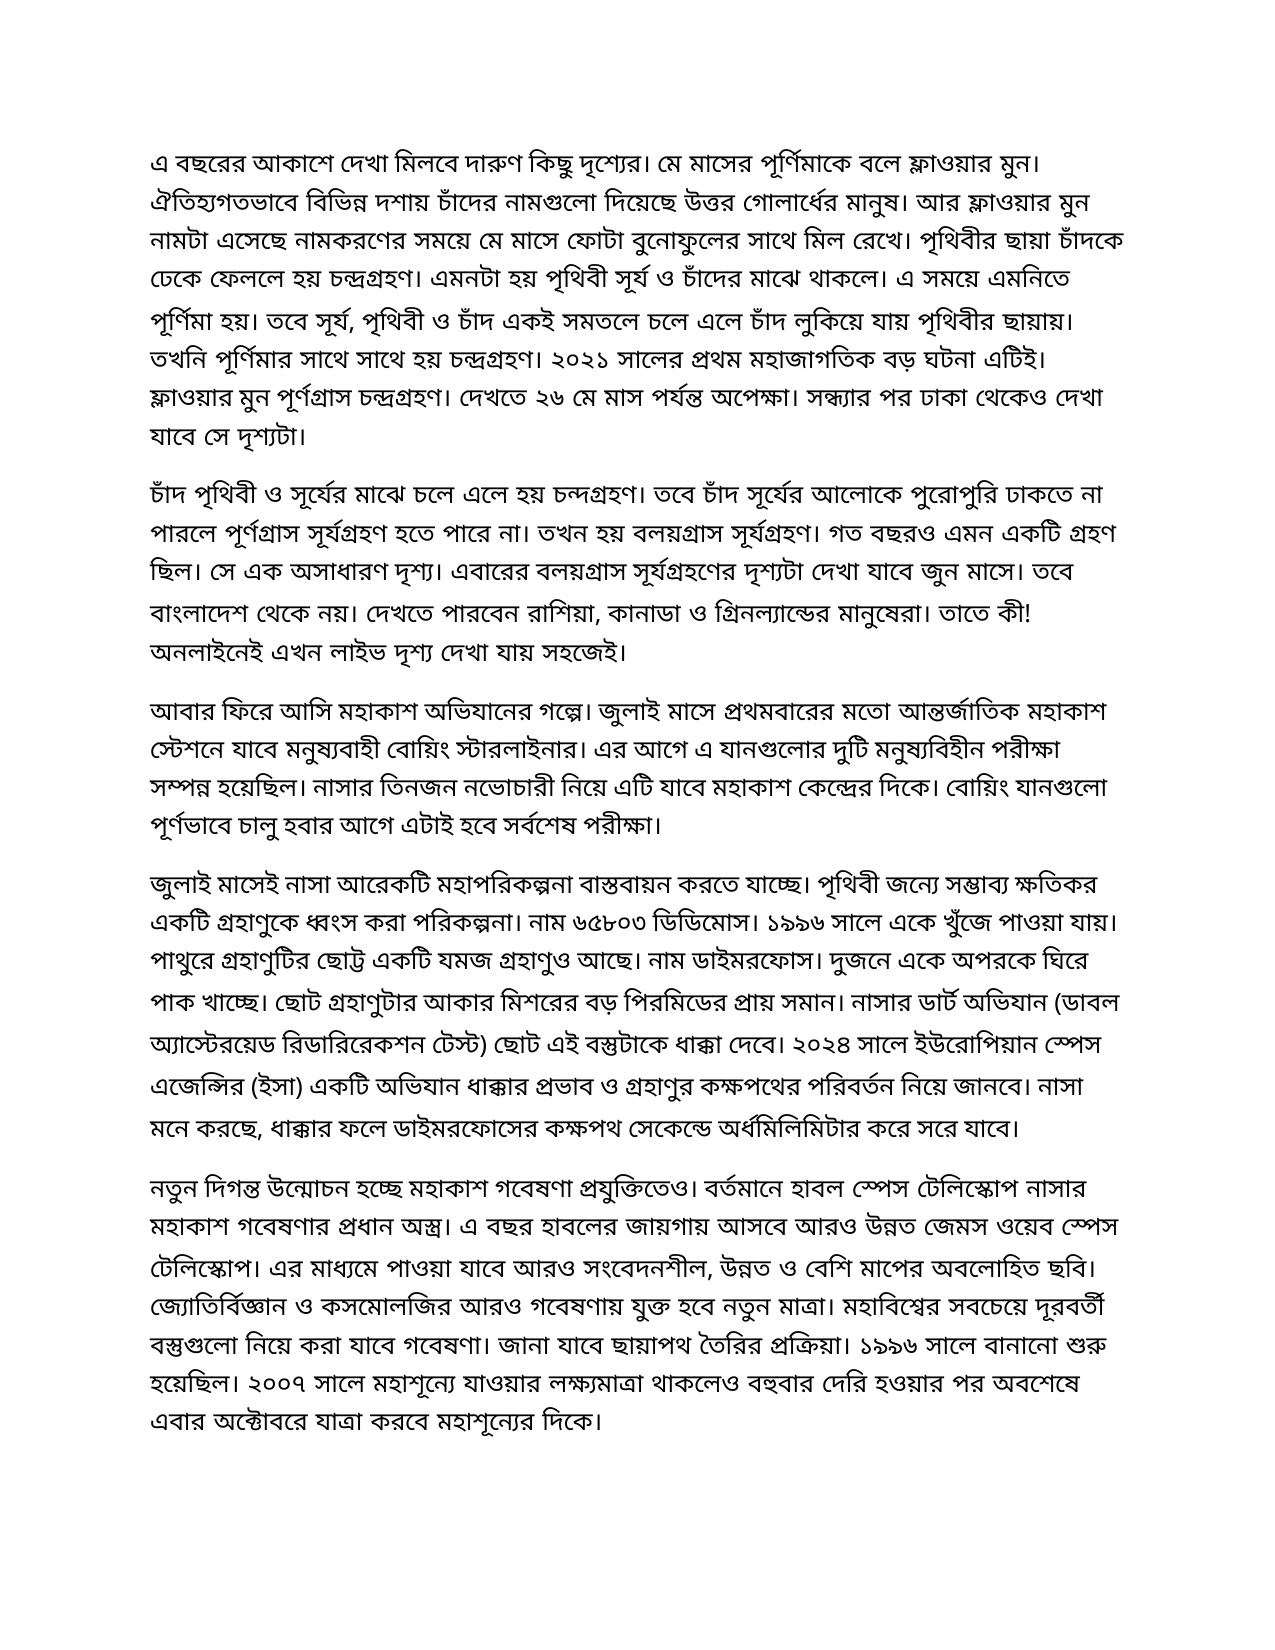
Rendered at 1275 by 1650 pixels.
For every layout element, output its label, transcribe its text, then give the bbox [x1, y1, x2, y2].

text এ বছরের আকাশে দেখা মিলবে দারুণ কিছু দৃশ্যের। মে মাসের পূর্ণিমাকে বলে ফ্লাওয়ার মুন। ঐতিহ্যগতভাবে বিভিন্ন দশায় চাঁদের নামগুলো দিয়েছে উত্তর গোলার্ধের মানুষ। আর ফ্লাওয়ার মুন নামটা এসেছে নামকরণের সময়ে মে মাসে ফোটা বুনোফুলের সাথে মিল রেখে। পৃথিবীর ছায়া চাঁদকে ঢেকে ফেললে হয় চন্দ্রগ্রহণ। এমনটা হয় পৃথিবী সূর্য ও চাঁদের মাঝে থাকলে। এ সময়ে এমনিতে পূর্ণিমা হয়। তবে সূর্য, পৃথিবী ও চাঁদ একই সমতলে চলে এলে চাঁদ লুকিয়ে যায় পৃথিবীর ছায়ায়। তখনি পূর্ণিমার সাথে সাথে হয় চন্দ্রগ্রহণ। ২০২১ সালের প্রথম মহাজাগতিক বড় ঘটনা এটিই। ফ্লাওয়ার মুন পূর্ণগ্রাস চন্দ্রগ্রহণ। দেখতে ২৬ মে মাস পর্যন্ত অপেক্ষা। সন্ধ্যার পর ঢাকা থেকেও দেখা যাবে সে দৃশ্যটা। [150, 150, 1125, 455]
text জুলাই মাসেই নাসা আরেকটি মহাপরিকল্পনা বাস্তবায়ন করতে যাচ্ছে। পৃথিবী জন্যে সম্ভাব্য ক্ষতিকর একটি গ্রহাণুকে ধ্বংস করা পরিকল্পনা। নাম ৬৫৮০৩ ডিডিমোস। ১৯৯৬ সালে একে খুঁজে পাওয়া যায়। পাথুরে গ্রহাণুটির ছোট্ট একটি যমজ গ্রহাণুও আছে। নাম ডাইমরফোস। দুজনে একে অপরকে ঘিরে পাক খাচ্ছে। ছোট গ্রহাণুটার আকার মিশরের বড় পিরমিডের প্রায় সমান। নাসার ডার্ট অভিযান (ডাবল অ্যাস্টেরয়েড রিডারিরেকশন টেস্ট) ছোট এই বস্তুটাকে ধাক্কা দেবে। ২০২৪ সালে ইউরোপিয়ান স্পেস এজেন্সির (ইসা) একটি অভিযান ধাক্কার প্রভাব ও গ্রহাণুর কক্ষপথের পরিবর্তন নিয়ে জানবে। নাসা মনে করছে, ধাক্কার ফলে ডাইমরফোসের কক্ষপথ সেকেন্ডে অর্ধমিলিমিটার করে সরে যাবে। [150, 870, 1125, 1148]
text চাঁদ পৃথিবী ও সূর্যের মাঝে চলে এলে হয় চন্দগ্রহণ। তবে চাঁদ সূর্যের আলোকে পুরোপুরি ঢাকতে না পারলে পূর্ণগ্রাস সূর্যগ্রহণ হতে পারে না। তখন হয় বলয়গ্রাস সূর্যগ্রহণ। গত বছরও এমন একটি গ্রহণ ছিল। সে এক অসাধারণ দৃশ্য। এবারের বলয়গ্রাস সূর্যগ্রহণের দৃশ্যটা দেখা যাবে জুন মাসে। তবে বাংলাদেশ থেকে নয়। দেখতে পারবেন রাশিয়া, কানাডা ও গ্রিনল্যান্ডের মানুষেরা। তাতে কী! অনলাইনেই এখন লাইভ দৃশ্য দেখা যায় সহজেই। [150, 481, 1125, 671]
text আবার ফিরে আসি মহাকাশ অভিযানের গল্পে। জুলাই মাসে প্রথমবারের মতো আন্তর্জাতিক মহাকাশ স্টেশনে যাবে মনুষ্যবাহী বোয়িং স্টারলাইনার। এর আগে এ যানগুলোর দুটি মনুষ্যবিহীন পরীক্ষা সম্পন্ন হয়েছিল। নাসার তিনজন নভোচারী নিয়ে এটি যাবে মহাকাশ কেন্দ্রের দিকে। বোয়িং যানগুলো পূর্ণভাবে চালু হবার আগে এটাই হবে সর্বশেষ পরীক্ষা। [150, 697, 1125, 844]
text নতুন দিগন্ত উন্মোচন হচ্ছে মহাকাশ গবেষণা প্রযুক্তিতেও। বর্তমানে হাবল স্পেস টেলিস্কোপ নাসার মহাকাশ গবেষণার প্রধান অস্ত্র। এ বছর হাবলের জায়গায় আসবে আরও উন্নত জেমস ওয়েব স্পেস টেলিস্কোপ। এর মাধ্যমে পাওয়া যাবে আরও সংবেদনশীল, উন্নত ও বেশি মাপের অবলোহিত ছবি। জ্যোতির্বিজ্ঞান ও কসমোলজির আরও গবেষণায় যুক্ত হবে নতুন মাত্রা। মহাবিশ্বের সবচেয়ে দূরবর্তী বস্তুগুলো নিয়ে করা যাবে গবেষণা। জানা যাবে ছায়াপথ তৈরির প্রক্রিয়া। ১৯৯৬ সালে বানানো শুরু হয়েছিল। ২০০৭ সালে মহাশূন্যে যাওয়ার লক্ষ্যমাত্রা থাকলেও বহুবার দেরি হওয়ার পর অবশেষে এবার অক্টোবরে যাত্রা করবে মহাশূন্যের দিকে। [150, 1174, 1125, 1441]
